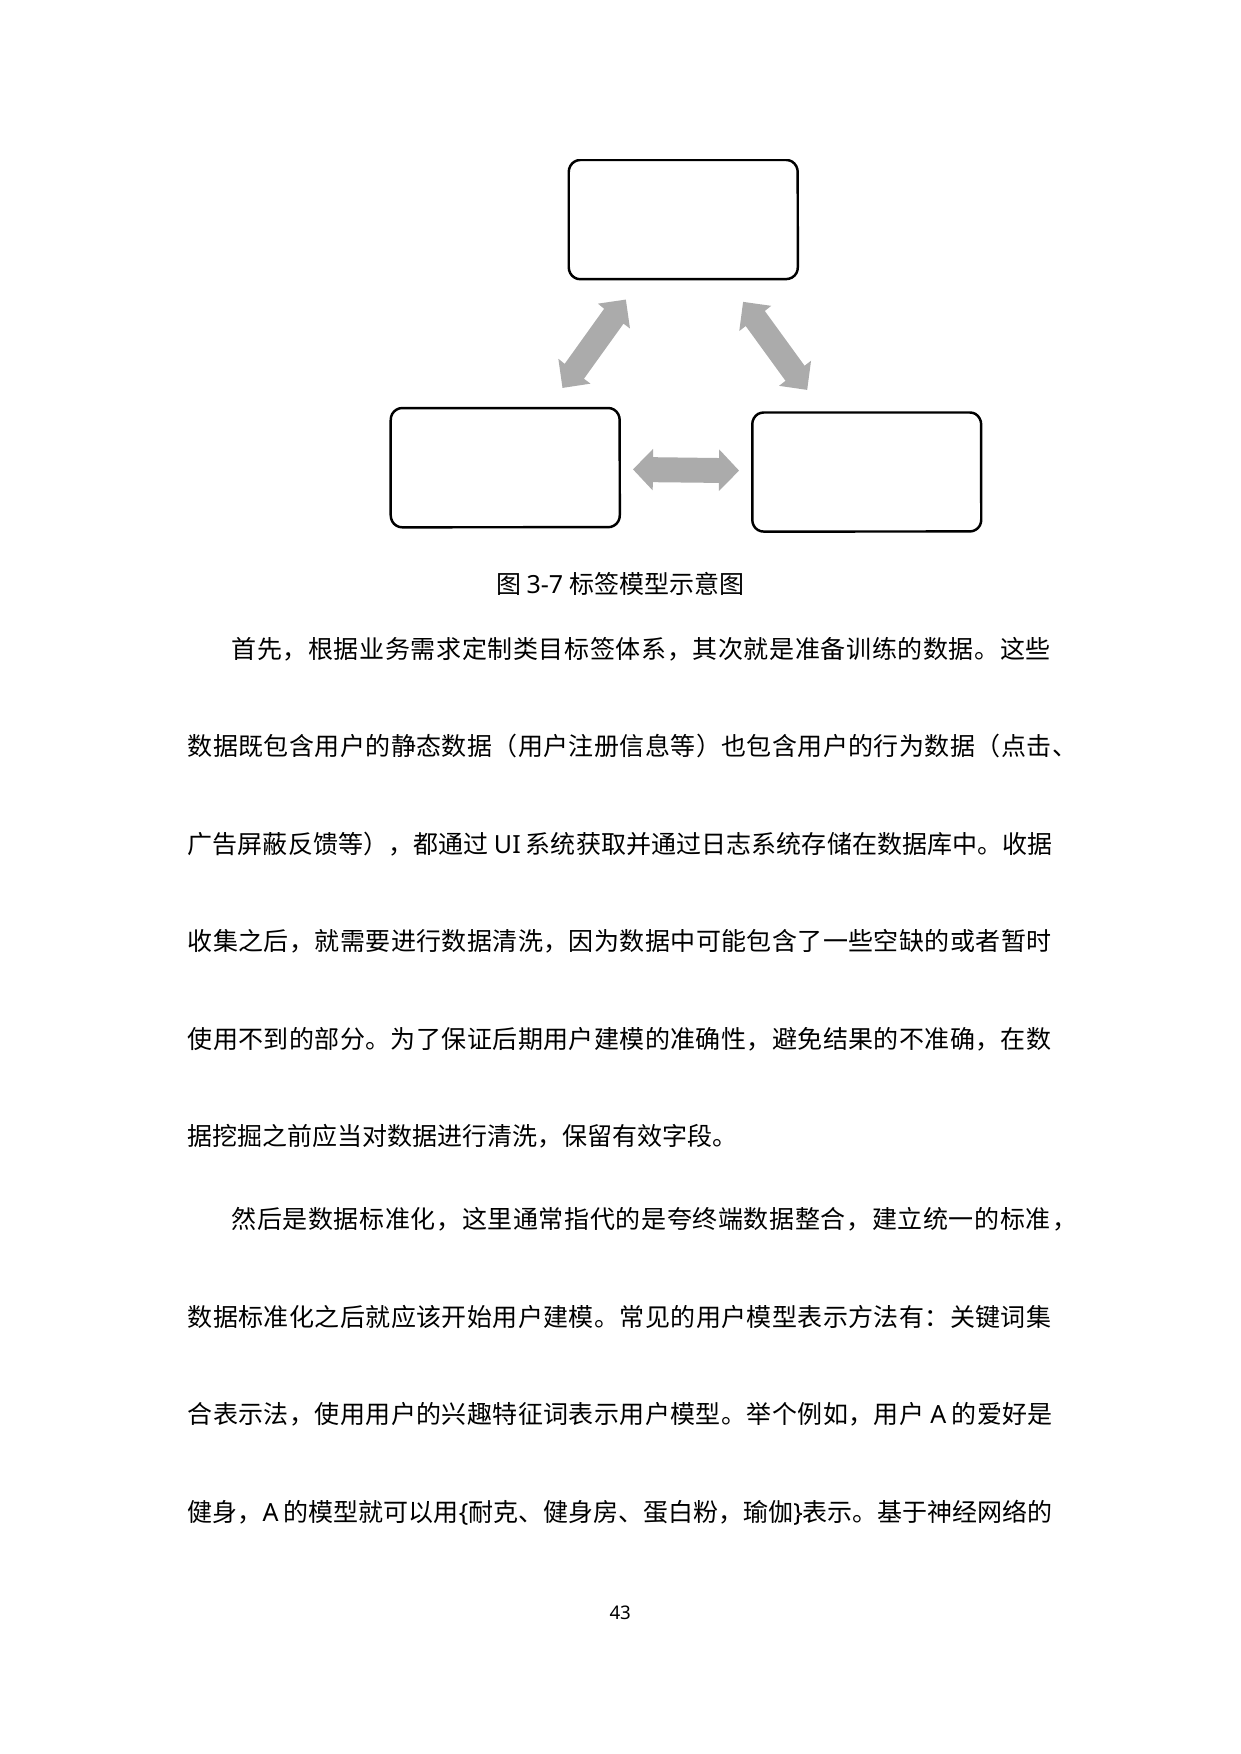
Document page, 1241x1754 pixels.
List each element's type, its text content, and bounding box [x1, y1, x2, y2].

text 图 3-7 标签模型示意图 [187, 550, 1053, 615]
text 首先，根据业务需求定制类目标签体系，其次就是准备训练的数据。这些数据既包含用户的静态数据（用户注册信息等）也包含用户的行为数据（点击、广告屏蔽反馈等），都通过UI系统获取并通过日志系统存储在数据库中。收据收集之后，就需要进行数据清洗，因为数据中可能包含了一些空缺的或者暂时使用不到的部分。为了保证后期用户建模的准确性，避免结果的不准确，在数据挖掘之前应当对数据进行清洗，保留有效字段。 [187, 615, 1053, 1167]
